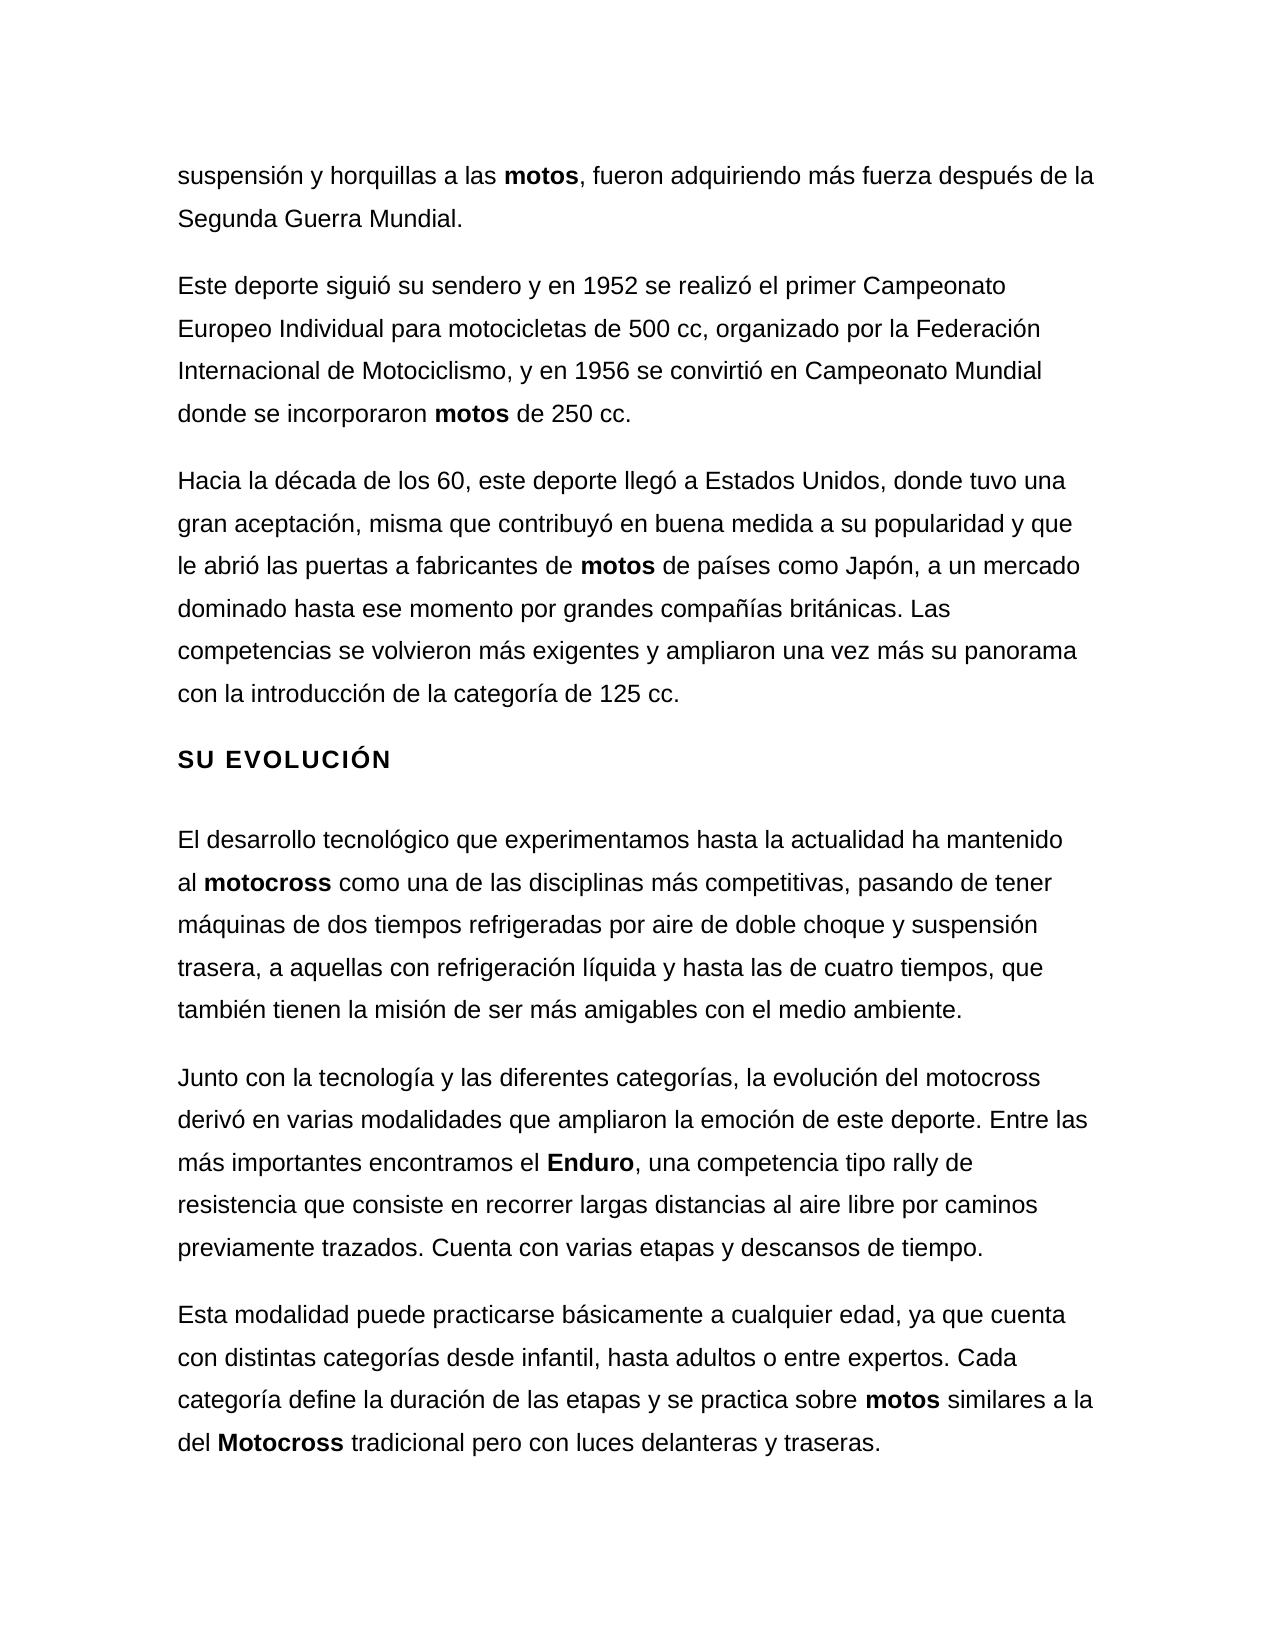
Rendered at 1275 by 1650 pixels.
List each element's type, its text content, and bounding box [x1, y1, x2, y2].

text Hacia la década de los 60, este deporte llegó a Estados Unidos, donde tuvo una gran aceptación, misma que contribuyó en buena medida a su popularidad y que le abrió las puertas a fabricantes de motos de países como Japón, a un mercado dominado hasta ese momento por grandes compañías británicas. Las competencias se volvieron más exigentes y ampliaron una vez más su panorama con la introducción de la categoría de 125 cc. [177, 453, 1098, 708]
text SU EVOLUCIÓN [177, 745, 1098, 774]
text Esta modalidad puede practicarse básicamente a cualquier edad, ya que cuenta con distintas categorías desde infantil, hasta adultos o entre expertos. Cada categoría define la duración de las etapas y se practica sobre motos similares a la del Motocross tradicional pero con luces delanteras y traseras. [177, 1286, 1098, 1456]
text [177, 148, 1098, 233]
text Junto con la tecnología y las diferentes categorías, la evolución del motocross derivó en varias modalidades que ampliaron la emoción de este deporte. Entre las más importantes encontramos el Enduro, una competencia tipo rally de resistencia que consiste en recorrer largas distancias al aire libre por caminos previamente trazados. Cuenta con varias etapas y descansos de tiempo. [177, 1049, 1098, 1261]
text El desarrollo tecnológico que experimentamos hasta la actualidad ha mantenido al motocross como una de las disciplinas más competitivas, pasando de tener máquinas de dos tiempos refrigeradas por aire de doble choque y suspensión trasera, a aquellas con refrigeración líquida y hasta las de cuatro tiempos, que también tienen la misión de ser más amigables con el medio ambiente. [177, 811, 1098, 1024]
text Este deporte siguió su sendero y en 1952 se realizó el primer Campeonato Europeo Individual para motocicletas de 500 cc, organizado por la Federación Internacional de Motociclismo, y en 1956 se convirtió en Campeonato Mundial donde se incorporaron motos de 250 cc. [177, 258, 1098, 428]
